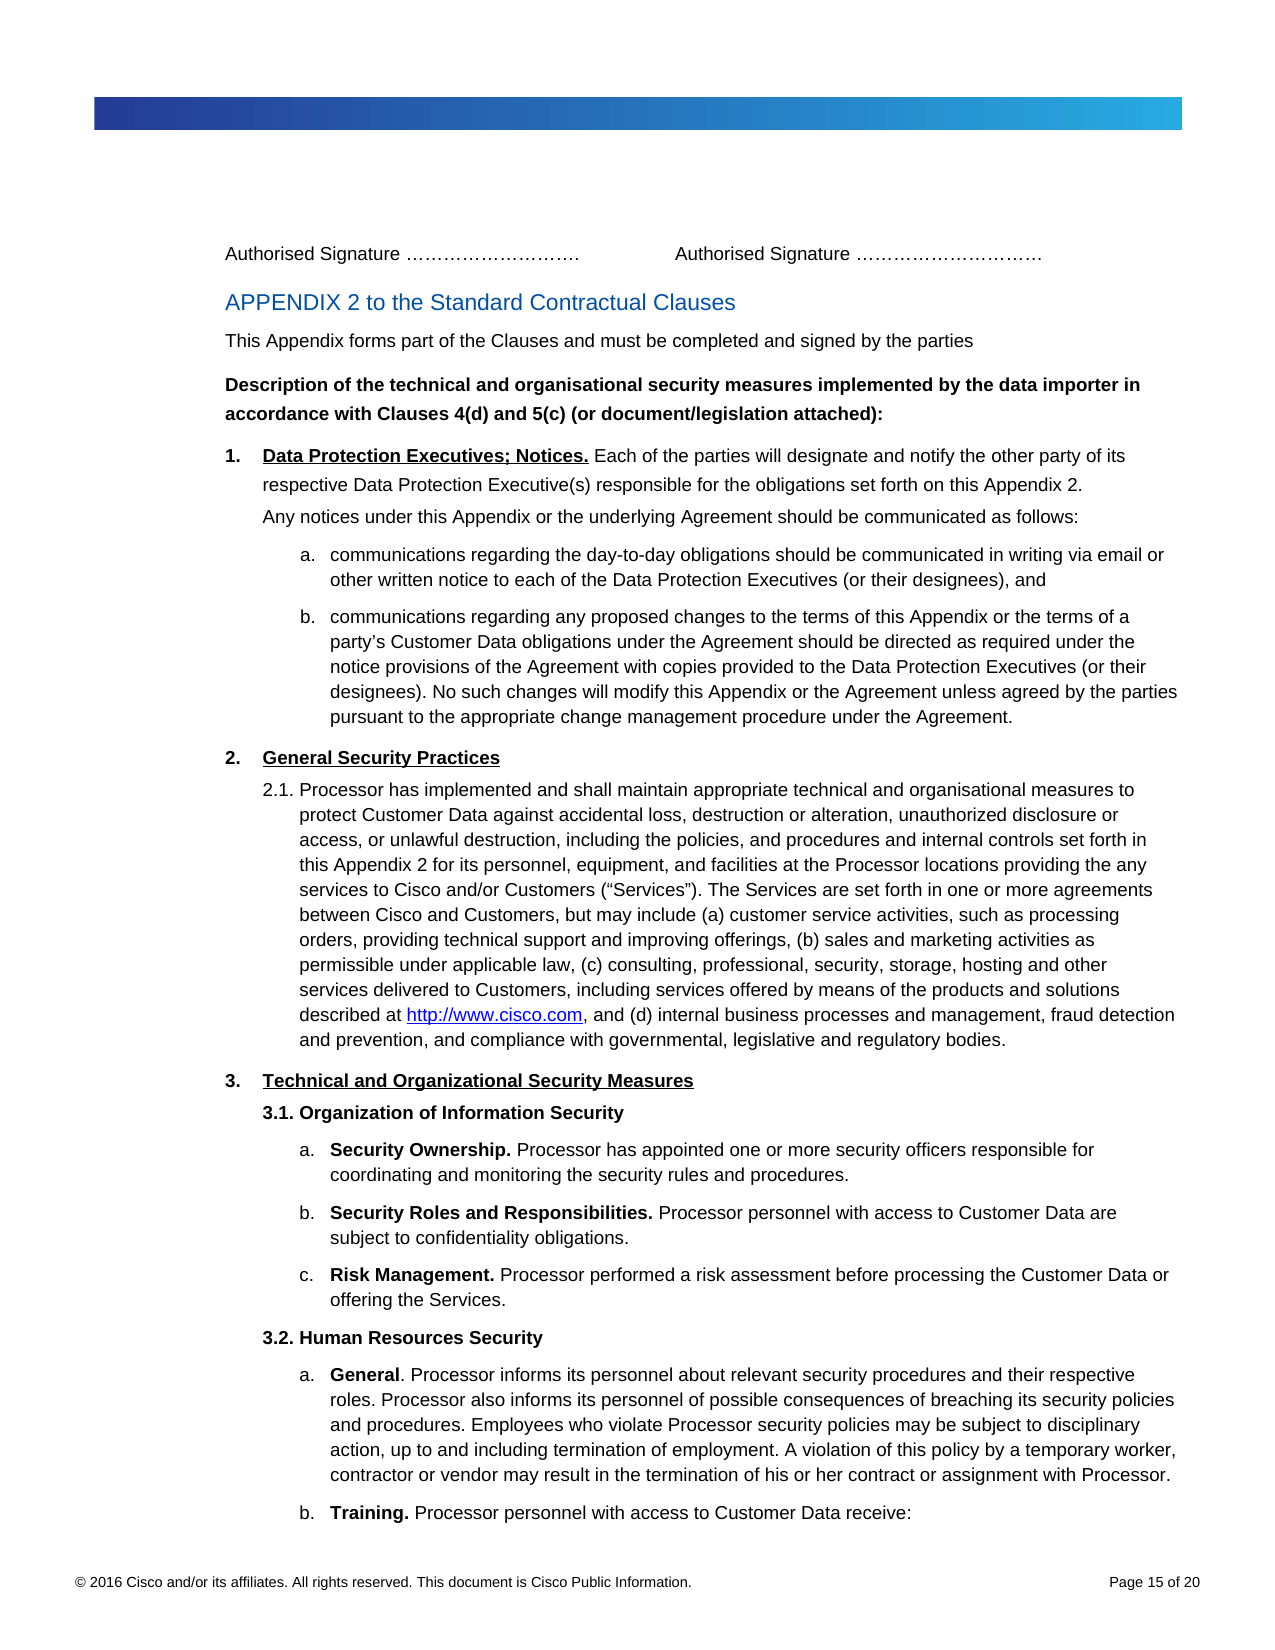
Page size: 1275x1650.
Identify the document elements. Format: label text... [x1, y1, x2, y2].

list a. Security Ownership. Processor has appointed one or more security officers responsible for coordinating and monitoring the security rules and procedures. [299, 1137, 1181, 1187]
text APPENDIX 2 to the Standard Contractual Clauses [225, 289, 1181, 316]
list b. Training. Processor personnel with access to Customer Data receive: [299, 1499, 1181, 1524]
list b. Security Roles and Responsibilities. Processor personnel with access to Customer Data are subject to confidentiality obligations. [299, 1199, 1181, 1249]
text Description of the technical and organisational security measures implemented by the data importer in accordance with Clauses 4(d) and 5(c) (or document/legislation attached): [225, 366, 1181, 424]
list Data Protection Executives; Notices. Each of the parties will designate and notify the other party of its respective Data Protection Executive(s) responsible for the obligations set forth on this Appendix 2. [225, 439, 1181, 497]
text Authorised Signature ………………………. Authorised Signature ………………………… [225, 150, 1181, 264]
list 3.1. Organization of Information Security [262, 1099, 1181, 1124]
list 2.1. Processor has implemented and shall maintain appropriate technical and organisational measures to protect Customer Data against accidental loss, destruction or alteration, unauthorized disclosure or access, or unlawful destruction, including the policies, and procedures and internal controls set forth in this Appendix 2 for its personnel, equipment, and facilities at the Processor locations providing the any services to Cisco and/or Customers (“Services”). The Services are set forth in one or more agreements between Cisco and Customers, but may include (a) customer service activities, such as processing orders, providing technical support and improving offerings, (b) sales and marketing activities as permissible under applicable law, (c) consulting, professional, security, storage, hosting and other services delivered to Customers, including services offered by means of the products and solutions described at http://www.cisco.com, and (d) internal business processes and management, fraud detection and prevention, and compliance with governmental, legislative and regulatory bodies. [262, 776, 1181, 1051]
text This Appendix forms part of the Clauses and must be completed and signed by the parties [225, 322, 1181, 351]
list a. General. Processor informs its personnel about relevant security procedures and their respective roles. Processor also informs its personnel of possible consequences of breaching its security policies and procedures. Employees who violate Processor security policies may be subject to disciplinary action, up to and including termination of employment. A violation of this policy by a temporary worker, contractor or vendor may result in the termination of his or her contract or assignment with Processor. [299, 1362, 1181, 1487]
list Technical and Organizational Security Measures [225, 1064, 1181, 1093]
list a. communications regarding the day-to-day obligations should be communicated in writing via email or other written notice to each of the Data Protection Executives (or their designees), and [300, 541, 1181, 591]
list b. communications regarding any proposed changes to the terms of this Appendix or the terms of a party’s Customer Data obligations under the Agreement should be directed as required under the notice provisions of the Agreement with copies provided to the Data Protection Executives (or their designees). No such changes will modify this Appendix or the Agreement unless agreed by the parties pursuant to the appropriate change management procedure under the Agreement. [300, 603, 1181, 728]
list c. Risk Management. Processor performed a risk assessment before processing the Customer Data or offering the Services. [299, 1262, 1181, 1312]
list Any notices under this Appendix or the underlying Agreement should be communicated as follows: [262, 503, 1181, 528]
list 3.2. Human Resources Security [262, 1324, 1181, 1349]
list General Security Practices [225, 741, 1181, 770]
